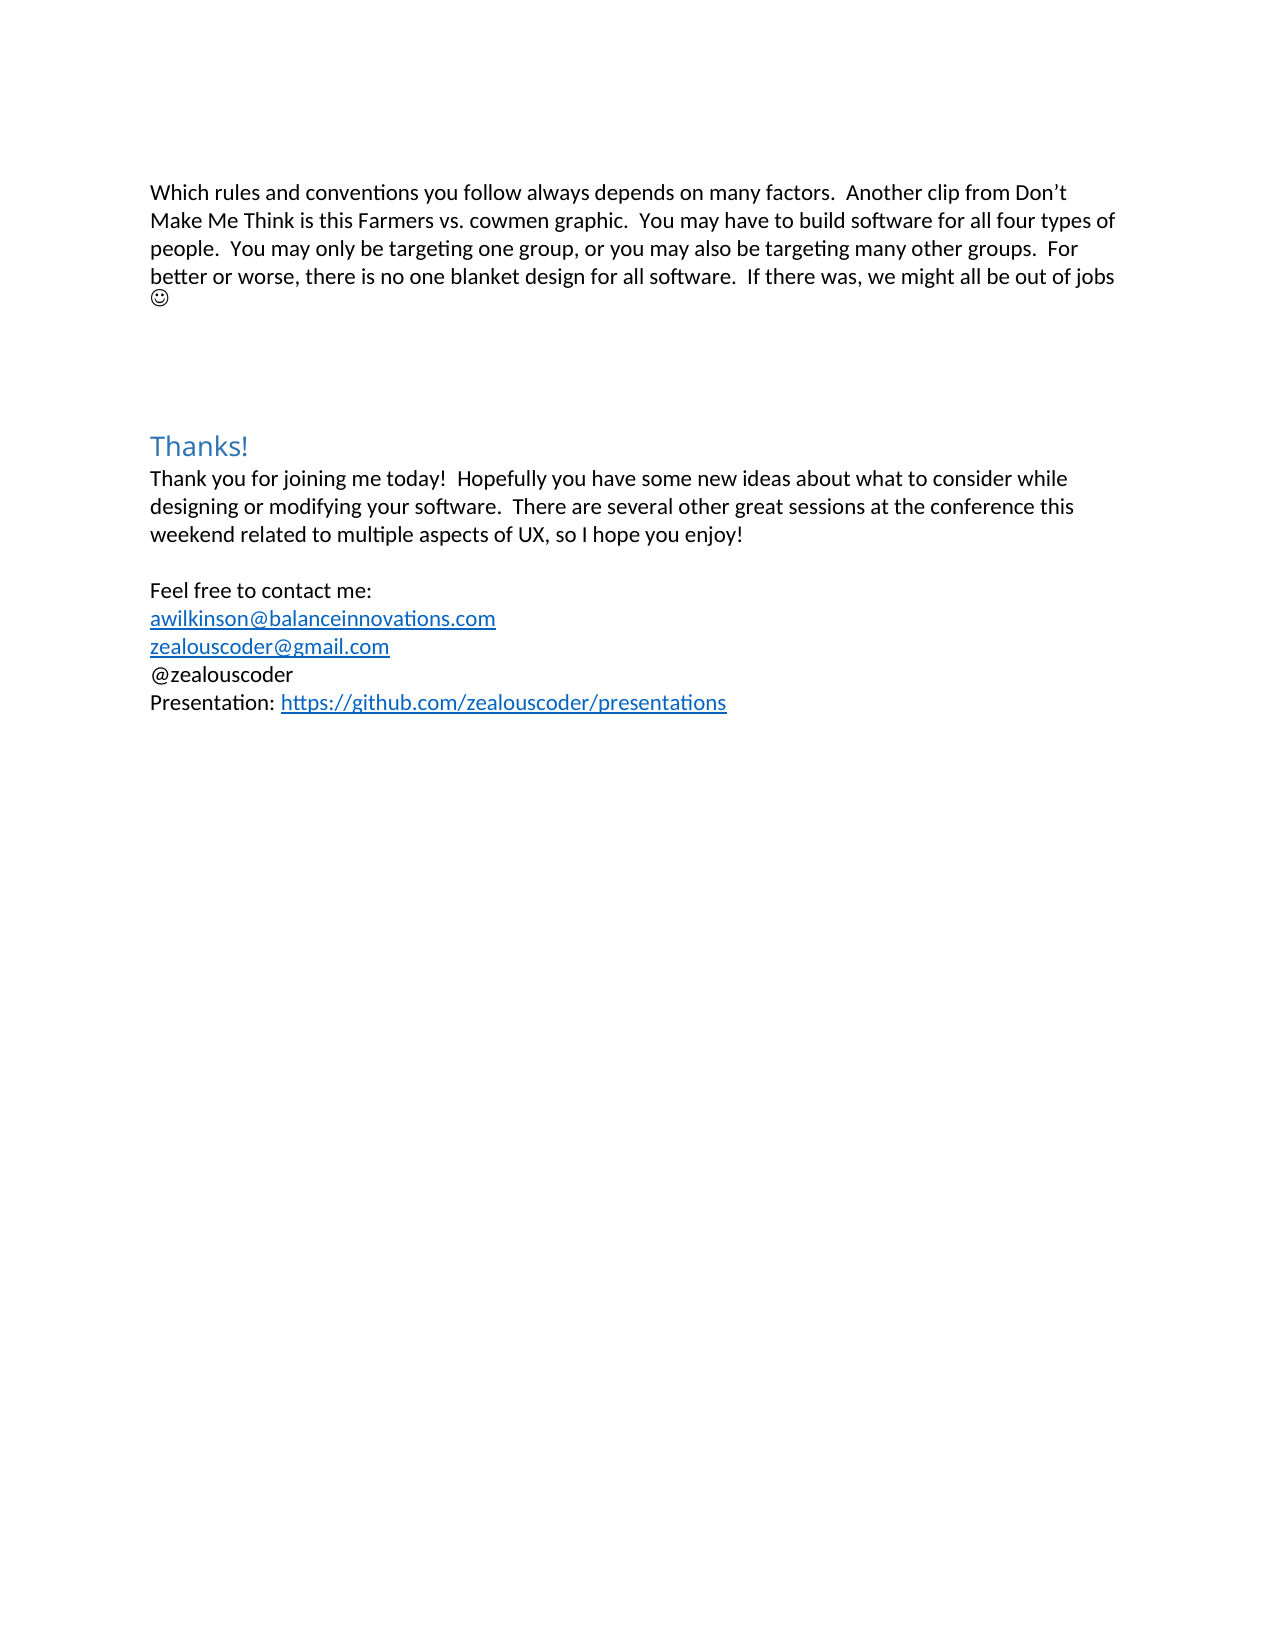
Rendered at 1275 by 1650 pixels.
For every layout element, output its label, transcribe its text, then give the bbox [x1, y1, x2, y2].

text Thank you for joining me today! Hopefully you have some new ideas about what to consider while designing or modifying your software. There are several other great sessions at the conference this weekend related to multiple aspects of UX, so I hope you enjoy! [150, 464, 1125, 548]
text awilkinson@balanceinnovations.com [150, 604, 1125, 632]
text Which rules and conventions you follow always depends on many factors. Another clip from Don’t Make Me Think is this Farmers vs. cowmen graphic. You may have to build software for all four types of people. You may only be targeting one group, or you may also be targeting many other groups. For better or worse, there is no one blanket design for all software. If there was, we might all be out of jobs [150, 178, 1125, 311]
text Presentation: https://github.com/zealouscoder/presentations [150, 688, 1125, 716]
text Feel free to contact me: [150, 576, 1125, 604]
text @zealouscoder [150, 660, 1125, 688]
subtitle Thanks! [150, 427, 1125, 464]
text zealouscoder@gmail.com [150, 632, 1125, 660]
